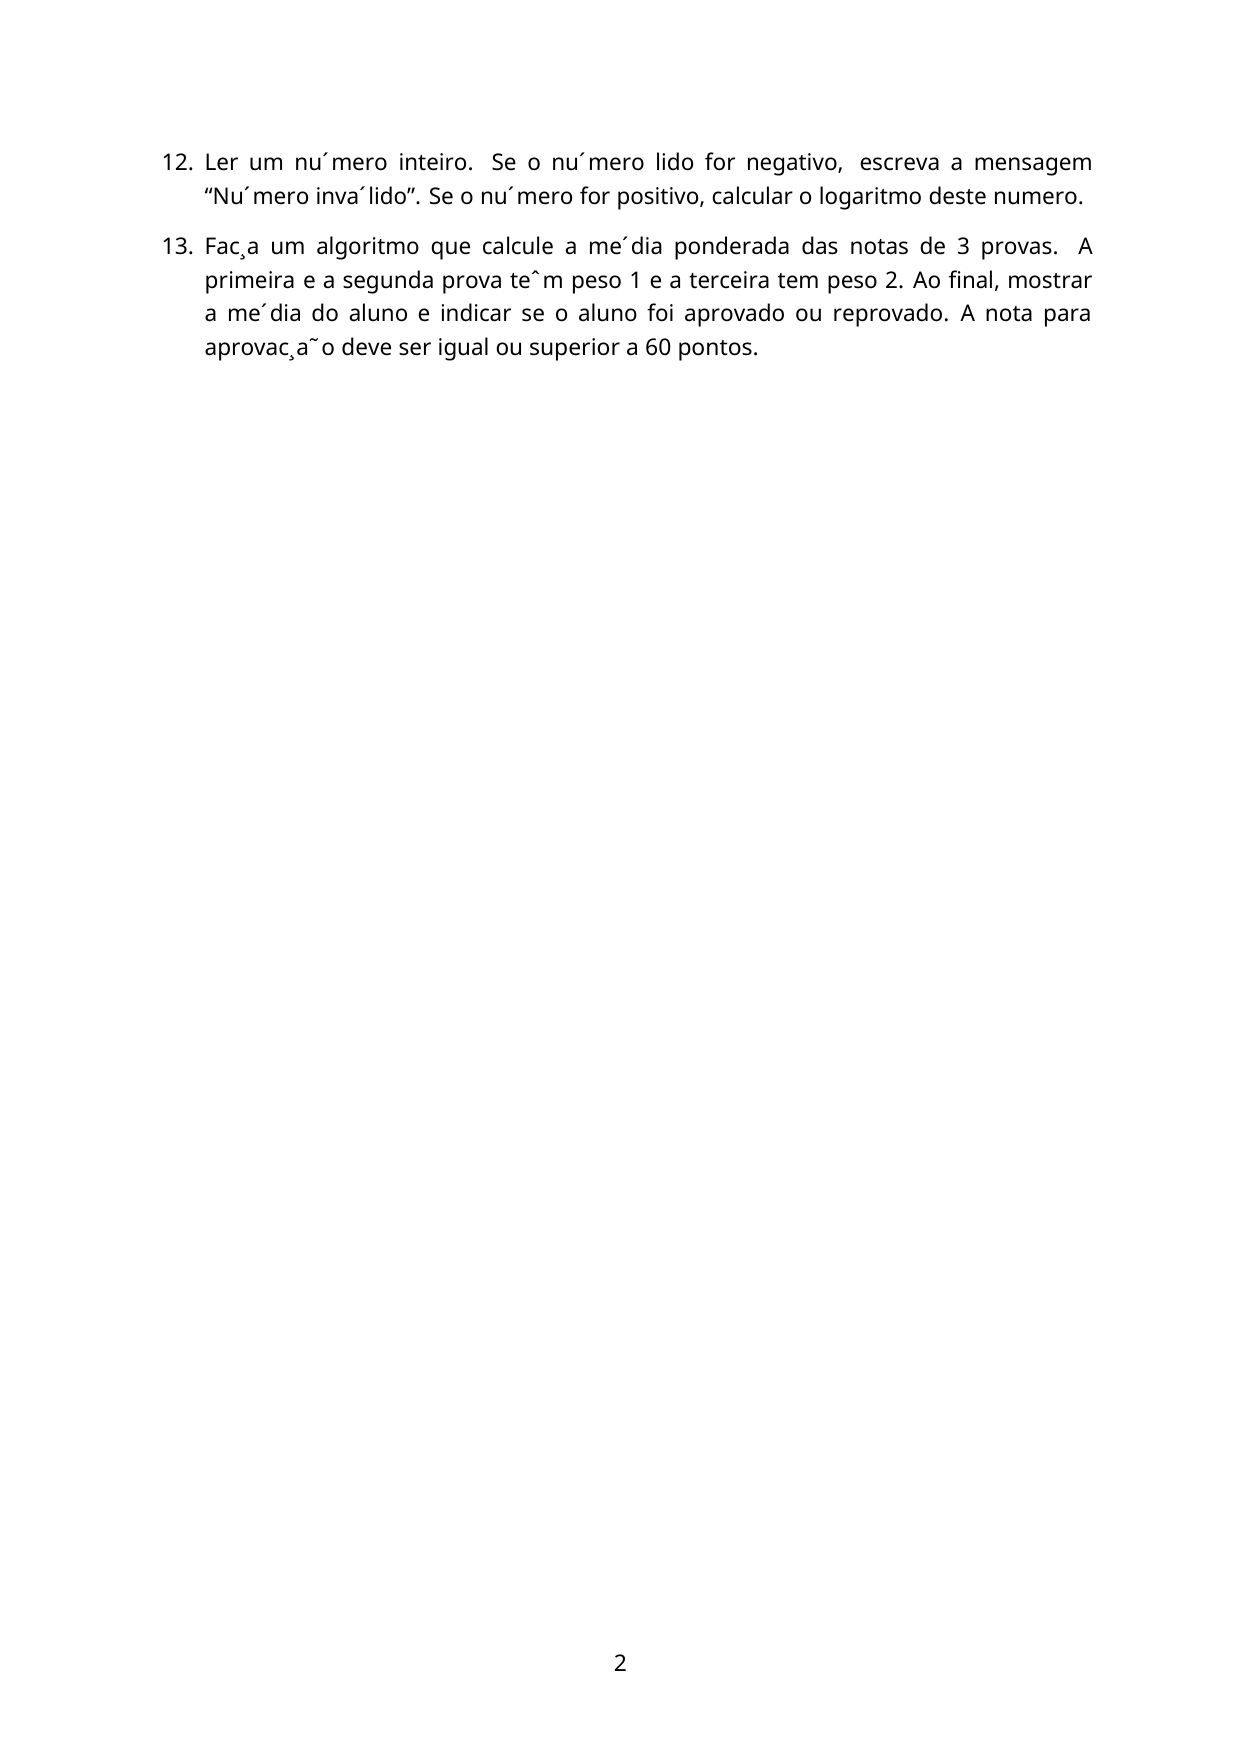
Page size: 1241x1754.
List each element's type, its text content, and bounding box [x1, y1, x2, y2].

list Ler um nu´mero inteiro. Se o nu´mero lido for negativo, escreva a mensagem “Nu´mero inva´lido”. Se o nu´mero for positivo, calcular o logaritmo deste numero. [161, 146, 1093, 211]
list Fac¸a um algoritmo que calcule a me´dia ponderada das notas de 3 provas. A primeira e a segunda prova teˆm peso 1 e a terceira tem peso 2. Ao final, mostrar a me´dia do aluno e indicar se o aluno foi aprovado ou reprovado. A nota para aprovac¸a˜o deve ser igual ou superior a 60 pontos. [161, 230, 1093, 362]
